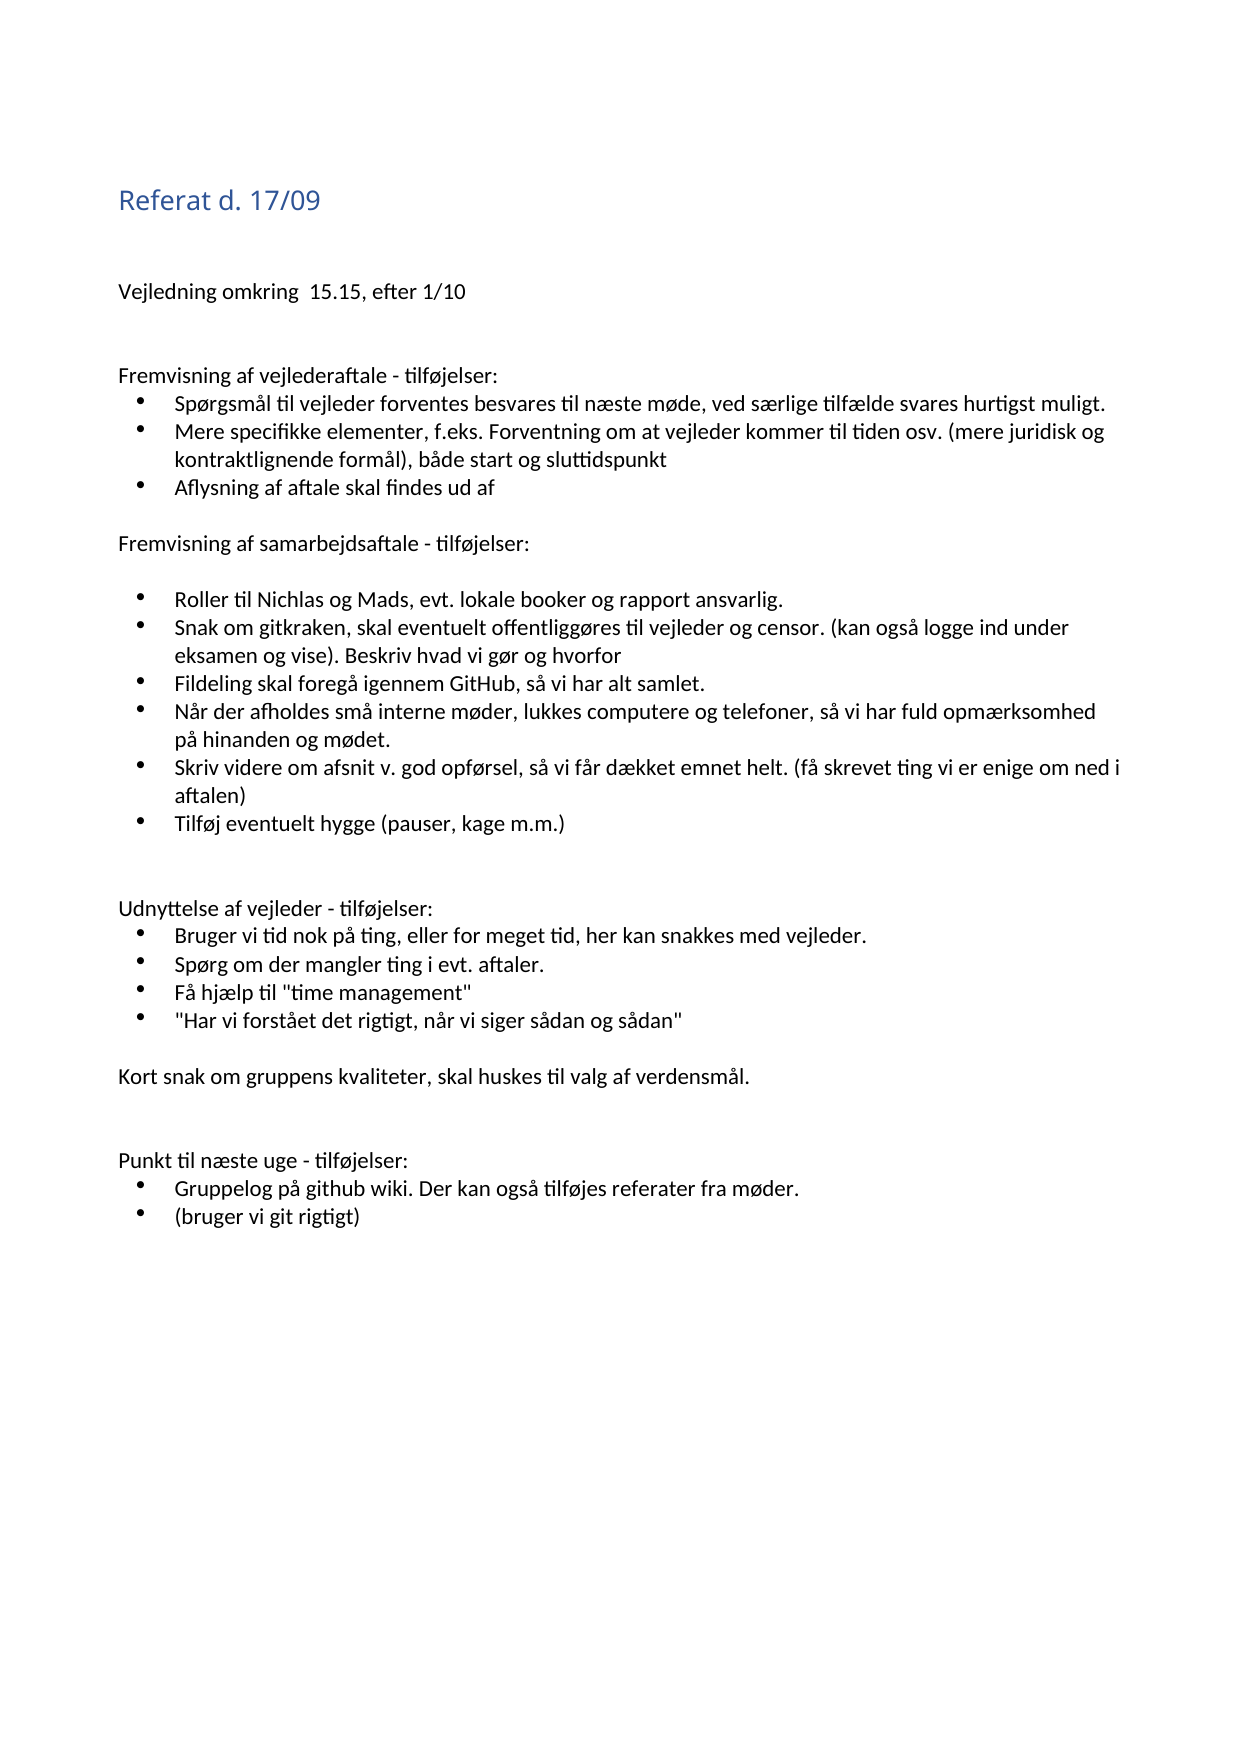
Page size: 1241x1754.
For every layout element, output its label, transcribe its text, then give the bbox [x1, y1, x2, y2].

list Bruger vi tid nok på ting, eller for meget tid, her kan snakkes med vejleder. [137, 922, 1122, 950]
subtitle Referat d. 17/09 [118, 181, 1122, 218]
list Når der afholdes små interne møder, lukkes computere og telefoner, så vi har fuld opmærksomhed på hinanden og mødet. [137, 697, 1122, 753]
text Fremvisning af vejlederaftale - tilføjelser: [118, 361, 1122, 389]
text Kort snak om gruppens kvaliteter, skal huskes til valg af verdensmål. [118, 1062, 1122, 1090]
list Snak om gitkraken, skal eventuelt offentliggøres til vejleder og censor. (kan også logge ind under eksamen og vise). Beskriv hvad vi gør og hvorfor [137, 613, 1122, 669]
list Spørg om der mangler ting i evt. aftaler. [137, 950, 1122, 978]
text Fremvisning af samarbejdsaftale - tilføjelser: [118, 529, 1122, 557]
list "Har vi forstået det rigtigt, når vi siger sådan og sådan" [137, 1006, 1122, 1034]
list Tilføj eventuelt hygge (pauser, kage m.m.) [137, 809, 1122, 838]
list Mere specifikke elementer, f.eks. Forventning om at vejleder kommer til tiden osv. (mere juridisk og kontraktlignende formål), både start og sluttidspunkt [137, 417, 1122, 473]
list Skriv videre om afsnit v. god opførsel, så vi får dækket emnet helt. (få skrevet ting vi er enige om ned i aftalen) [137, 753, 1122, 809]
list Aflysning af aftale skal findes ud af [137, 473, 1122, 501]
text Punkt til næste uge - tilføjelser: [118, 1146, 1122, 1174]
list Roller til Nichlas og Mads, evt. lokale booker og rapport ansvarlig. [137, 585, 1122, 613]
text Vejledning omkring 15.15, efter 1/10 [118, 277, 1122, 305]
list Gruppelog på github wiki. Der kan også tilføjes referater fra møder. [137, 1174, 1122, 1202]
list Fildeling skal foregå igennem GitHub, så vi har alt samlet. [137, 669, 1122, 697]
list (bruger vi git rigtigt) [137, 1202, 1122, 1230]
list Få hjælp til "time management" [137, 978, 1122, 1006]
text Udnyttelse af vejleder - tilføjelser: [118, 894, 1122, 922]
list Spørgsmål til vejleder forventes besvares til næste møde, ved særlige tilfælde svares hurtigst muligt. [137, 389, 1122, 417]
